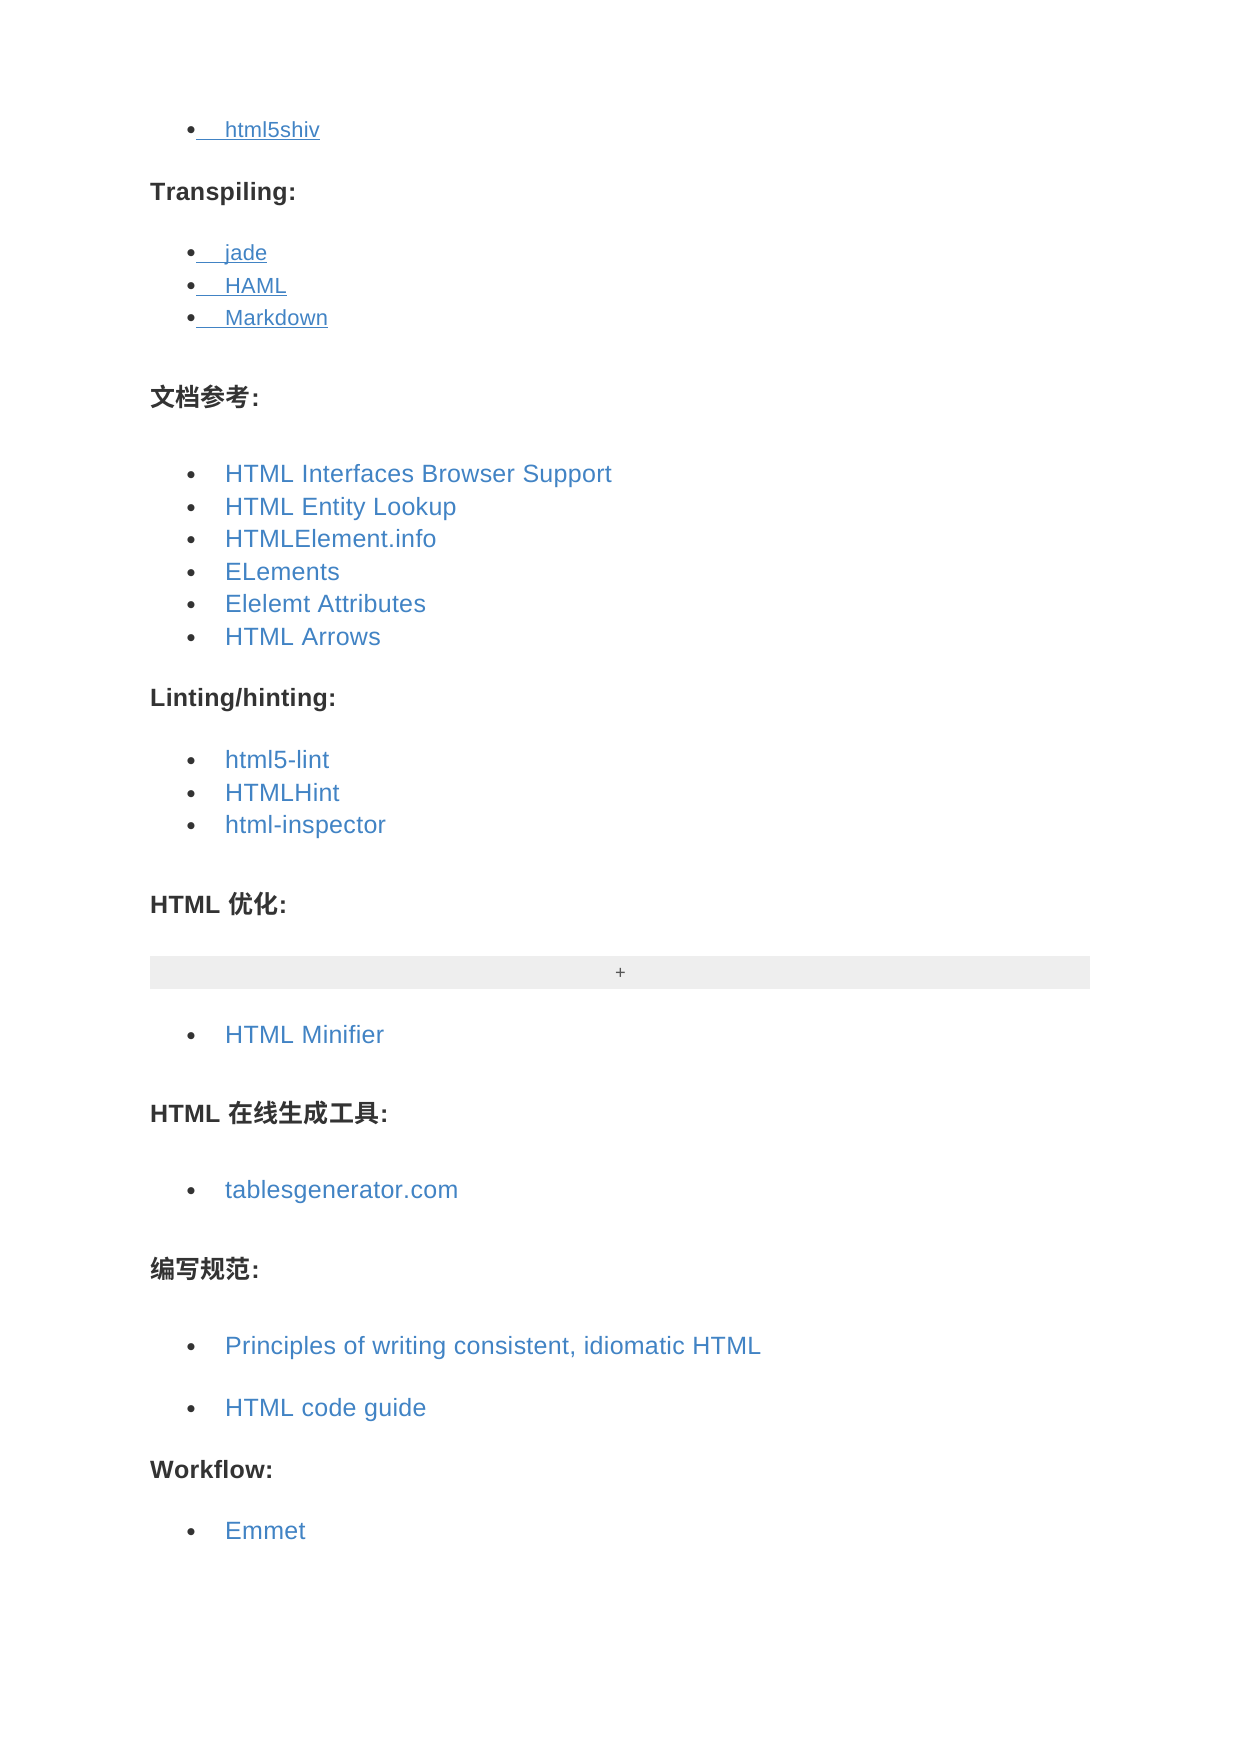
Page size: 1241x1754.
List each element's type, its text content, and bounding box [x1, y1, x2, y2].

text HTML 优化: [150, 870, 1090, 935]
list html5shiv [187, 113, 1090, 146]
text Workflow: [150, 1453, 1090, 1485]
list Elelemt Attributes [187, 587, 1090, 620]
list HTMLHint [187, 776, 1090, 808]
list HTML Arrows [187, 620, 1090, 652]
list HTML Entity Lookup [187, 490, 1090, 522]
text Linting/hinting: [150, 682, 1090, 714]
list html-inspector [187, 808, 1090, 841]
list HAML [187, 269, 1090, 302]
text Transpiling: [150, 175, 1090, 207]
list HTML code guide [187, 1391, 1090, 1424]
list Principles of writing consistent, idiomatic HTML [187, 1329, 1090, 1362]
text 文档参考: [150, 363, 1090, 428]
list Emmet [187, 1514, 1090, 1547]
list jade [187, 237, 1090, 269]
list Markdown [187, 302, 1090, 334]
list HTML Minifier [187, 1018, 1090, 1050]
list HTMLElement.info [187, 522, 1090, 555]
list tablesgenerator.com [187, 1174, 1090, 1206]
list ELements [187, 555, 1090, 587]
text HTML 在线生成工具: [150, 1079, 1090, 1144]
text 编写规范: [150, 1235, 1090, 1300]
list HTML Interfaces Browser Support [187, 457, 1090, 490]
text + [150, 956, 1090, 989]
list html5-lint [187, 743, 1090, 776]
